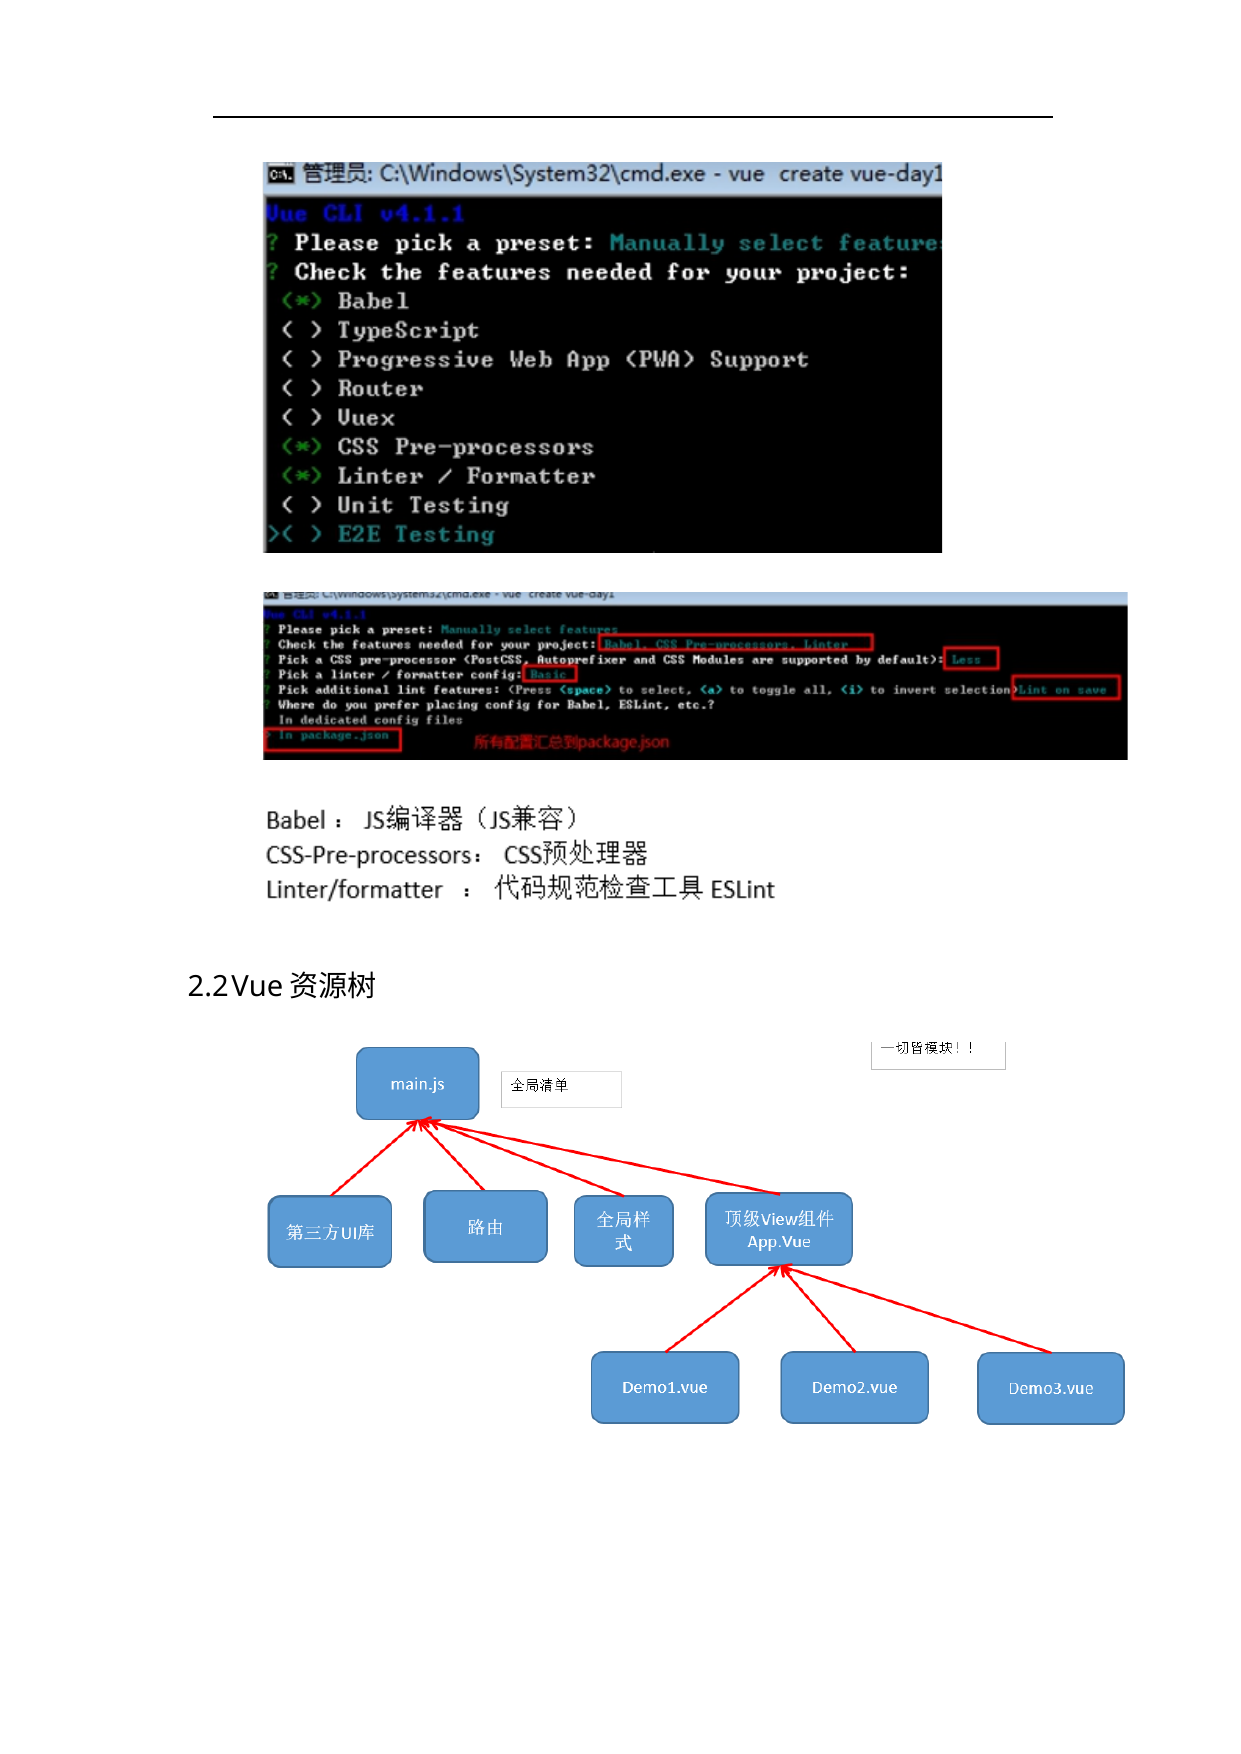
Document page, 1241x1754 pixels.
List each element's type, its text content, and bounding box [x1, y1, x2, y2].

picture [262, 162, 943, 553]
subtitle Vue资源树 [187, 951, 1053, 1016]
picture [262, 1042, 1128, 1432]
picture [262, 796, 786, 925]
picture [262, 592, 1128, 760]
